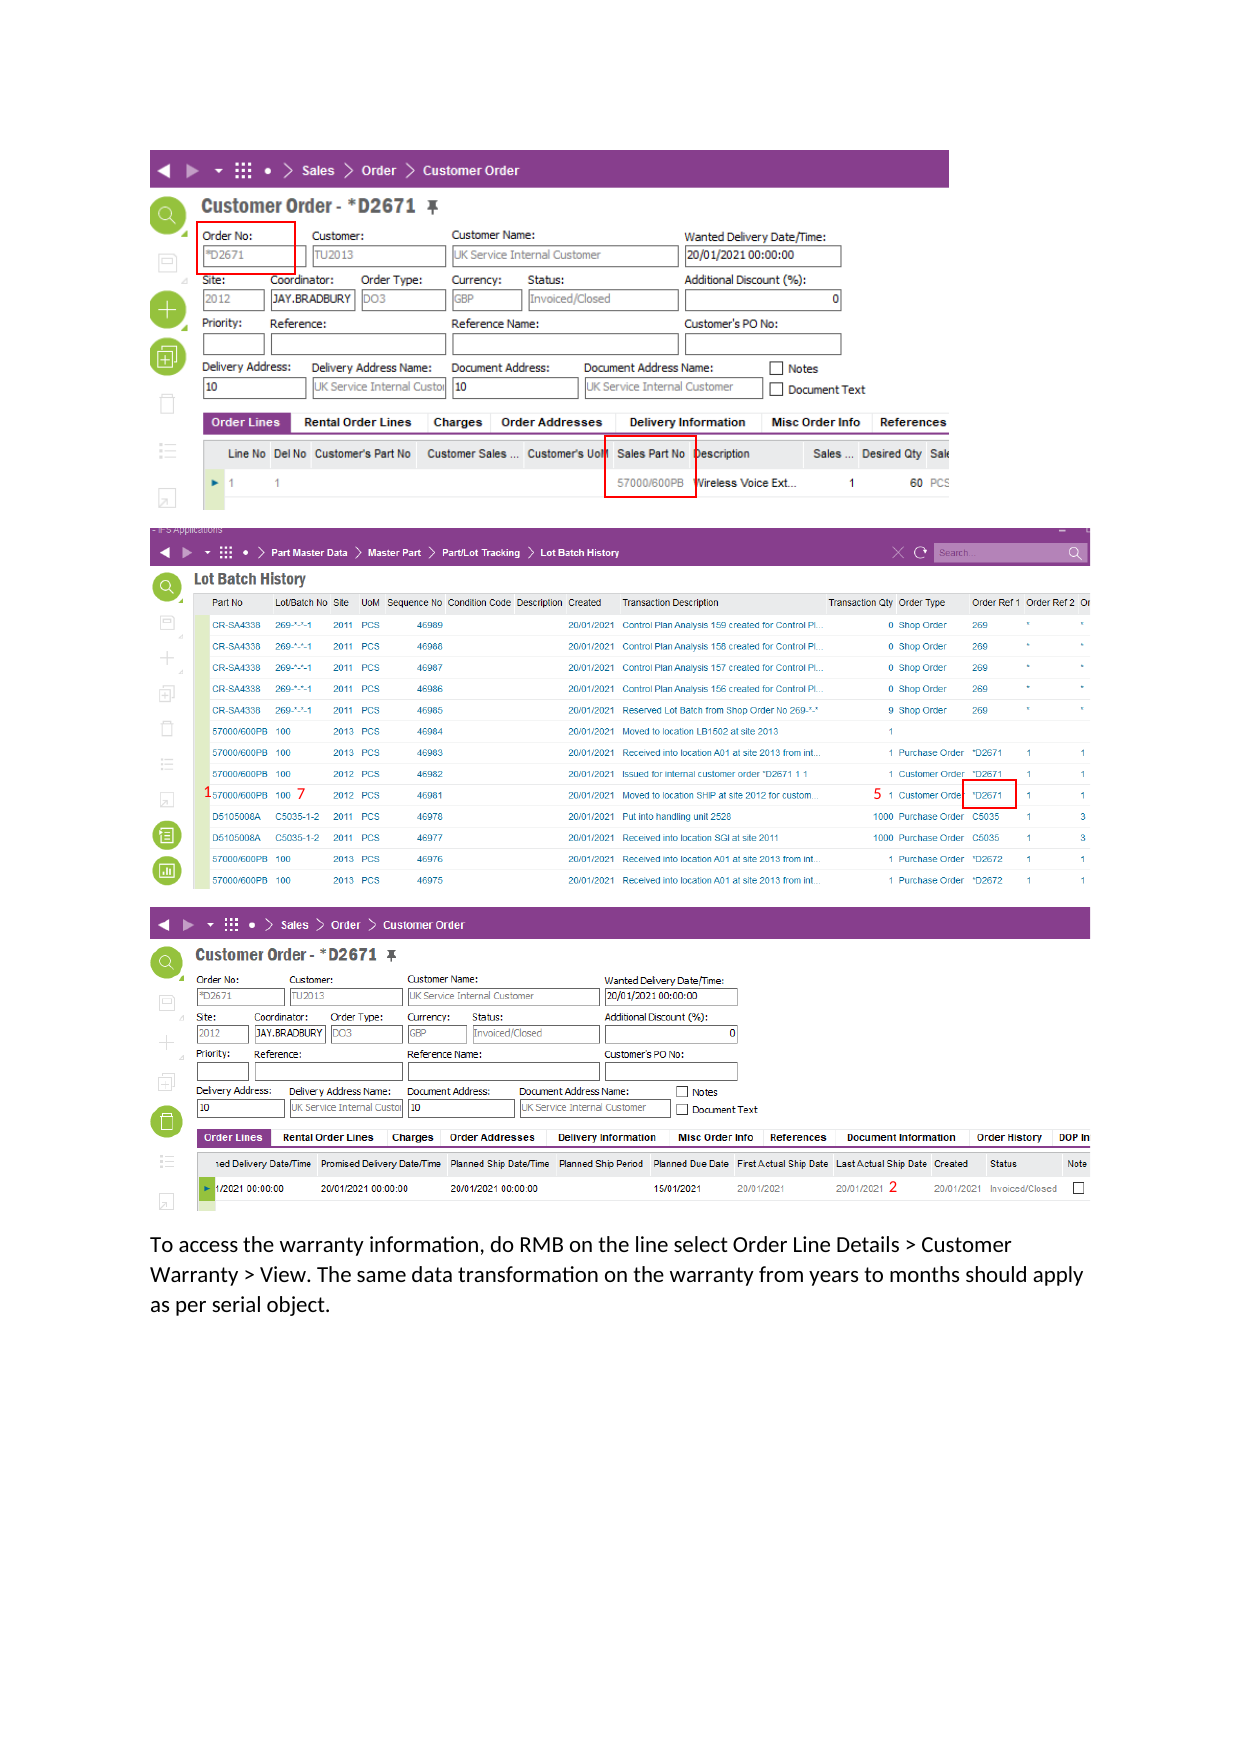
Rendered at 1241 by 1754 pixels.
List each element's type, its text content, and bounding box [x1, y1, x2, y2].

text To access the warranty information, do RMB on the line select Order Line Details > Customer Warranty > View. The same data transformation on the warranty from years to months should apply as per serial object. [150, 1230, 1090, 1318]
picture [150, 528, 1091, 889]
